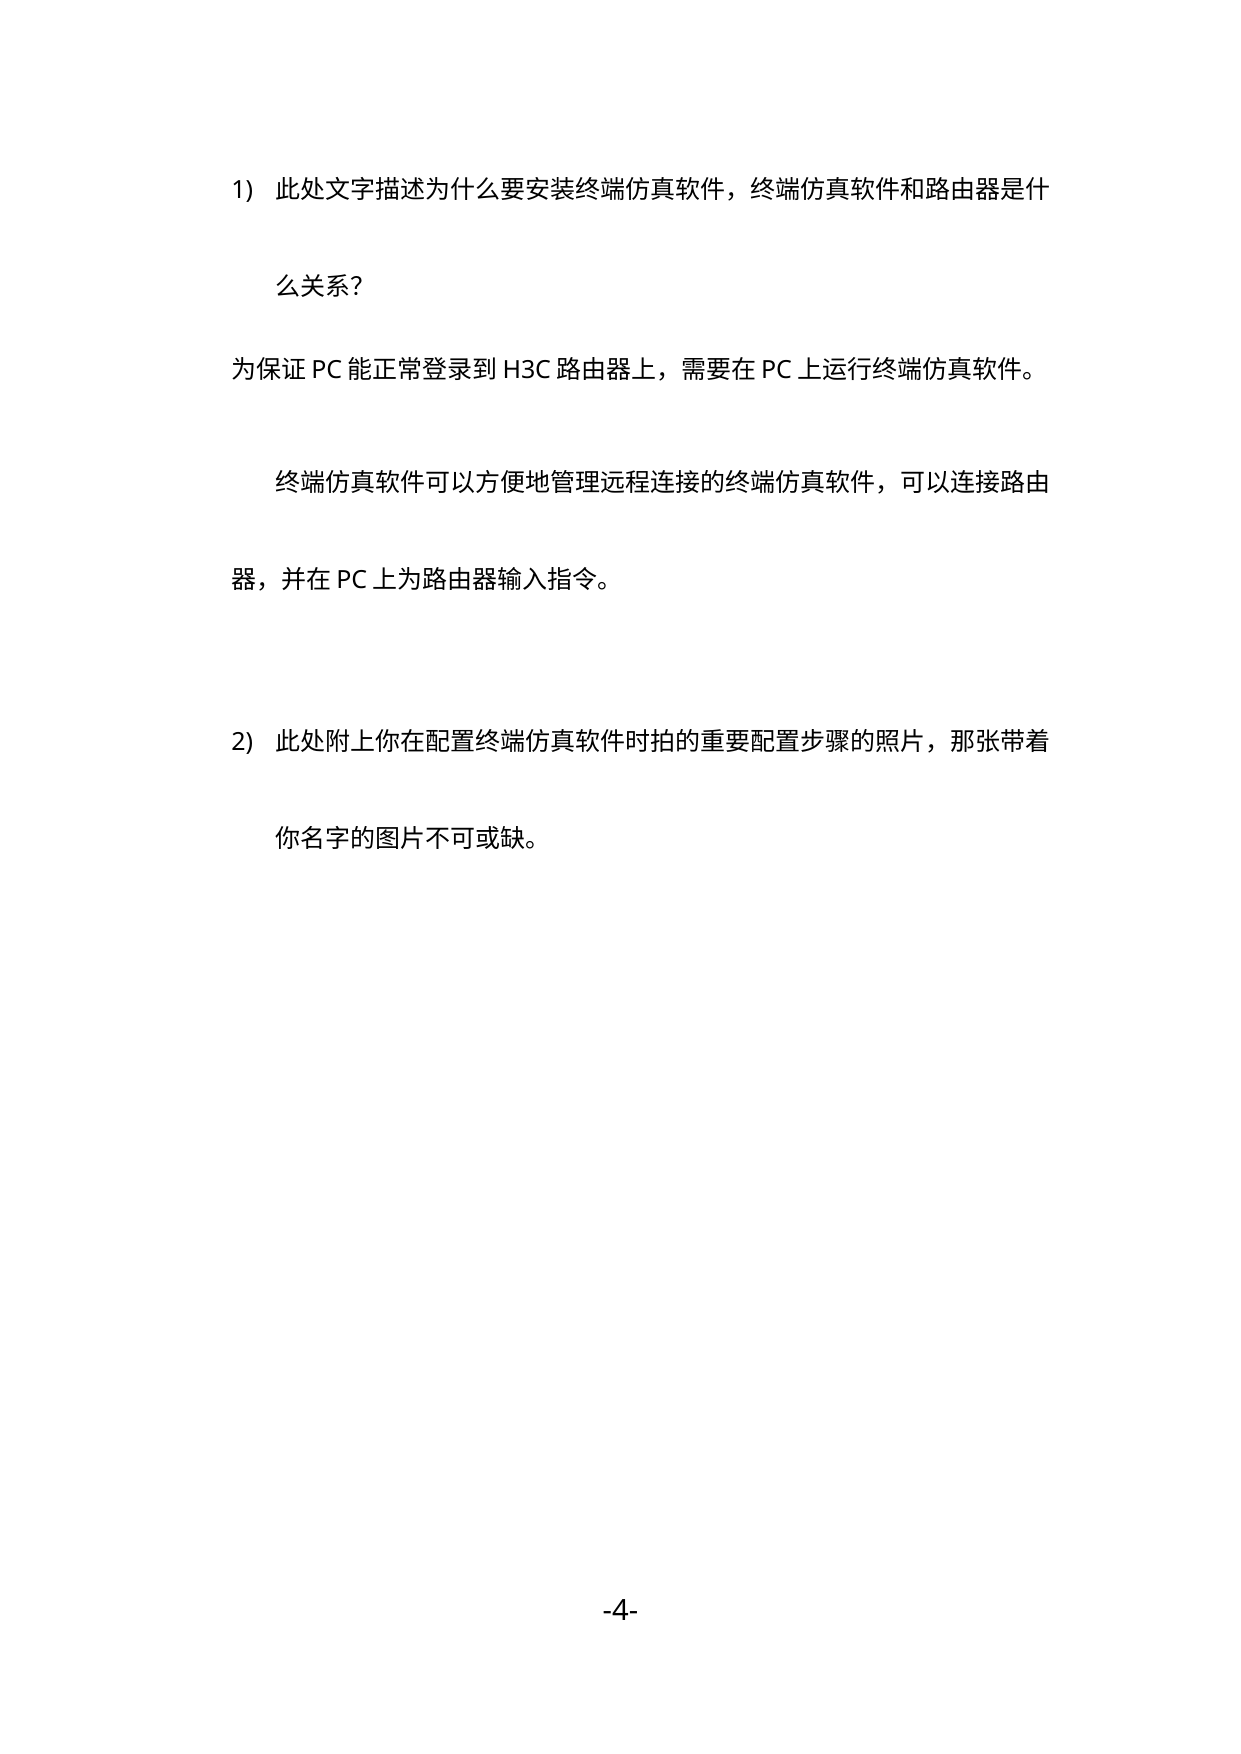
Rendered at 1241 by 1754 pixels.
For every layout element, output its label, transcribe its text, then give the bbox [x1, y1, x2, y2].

text 终端仿真软件可以方便地管理远程连接的终端仿真软件，可以连接路由器，并在PC上为路由器输入指令。 [231, 448, 1053, 610]
list 此处附上你在配置终端仿真软件时拍的重要配置步骤的照片，那张带着你名字的图片不可或缺。 [231, 707, 1053, 869]
list 为保证PC能正常登录到H3C路由器上，需要在PC上运行终端仿真软件。 [187, 335, 1053, 400]
list 此处文字描述为什么要安装终端仿真软件，终端仿真软件和路由器是什么关系？ [231, 155, 1053, 317]
